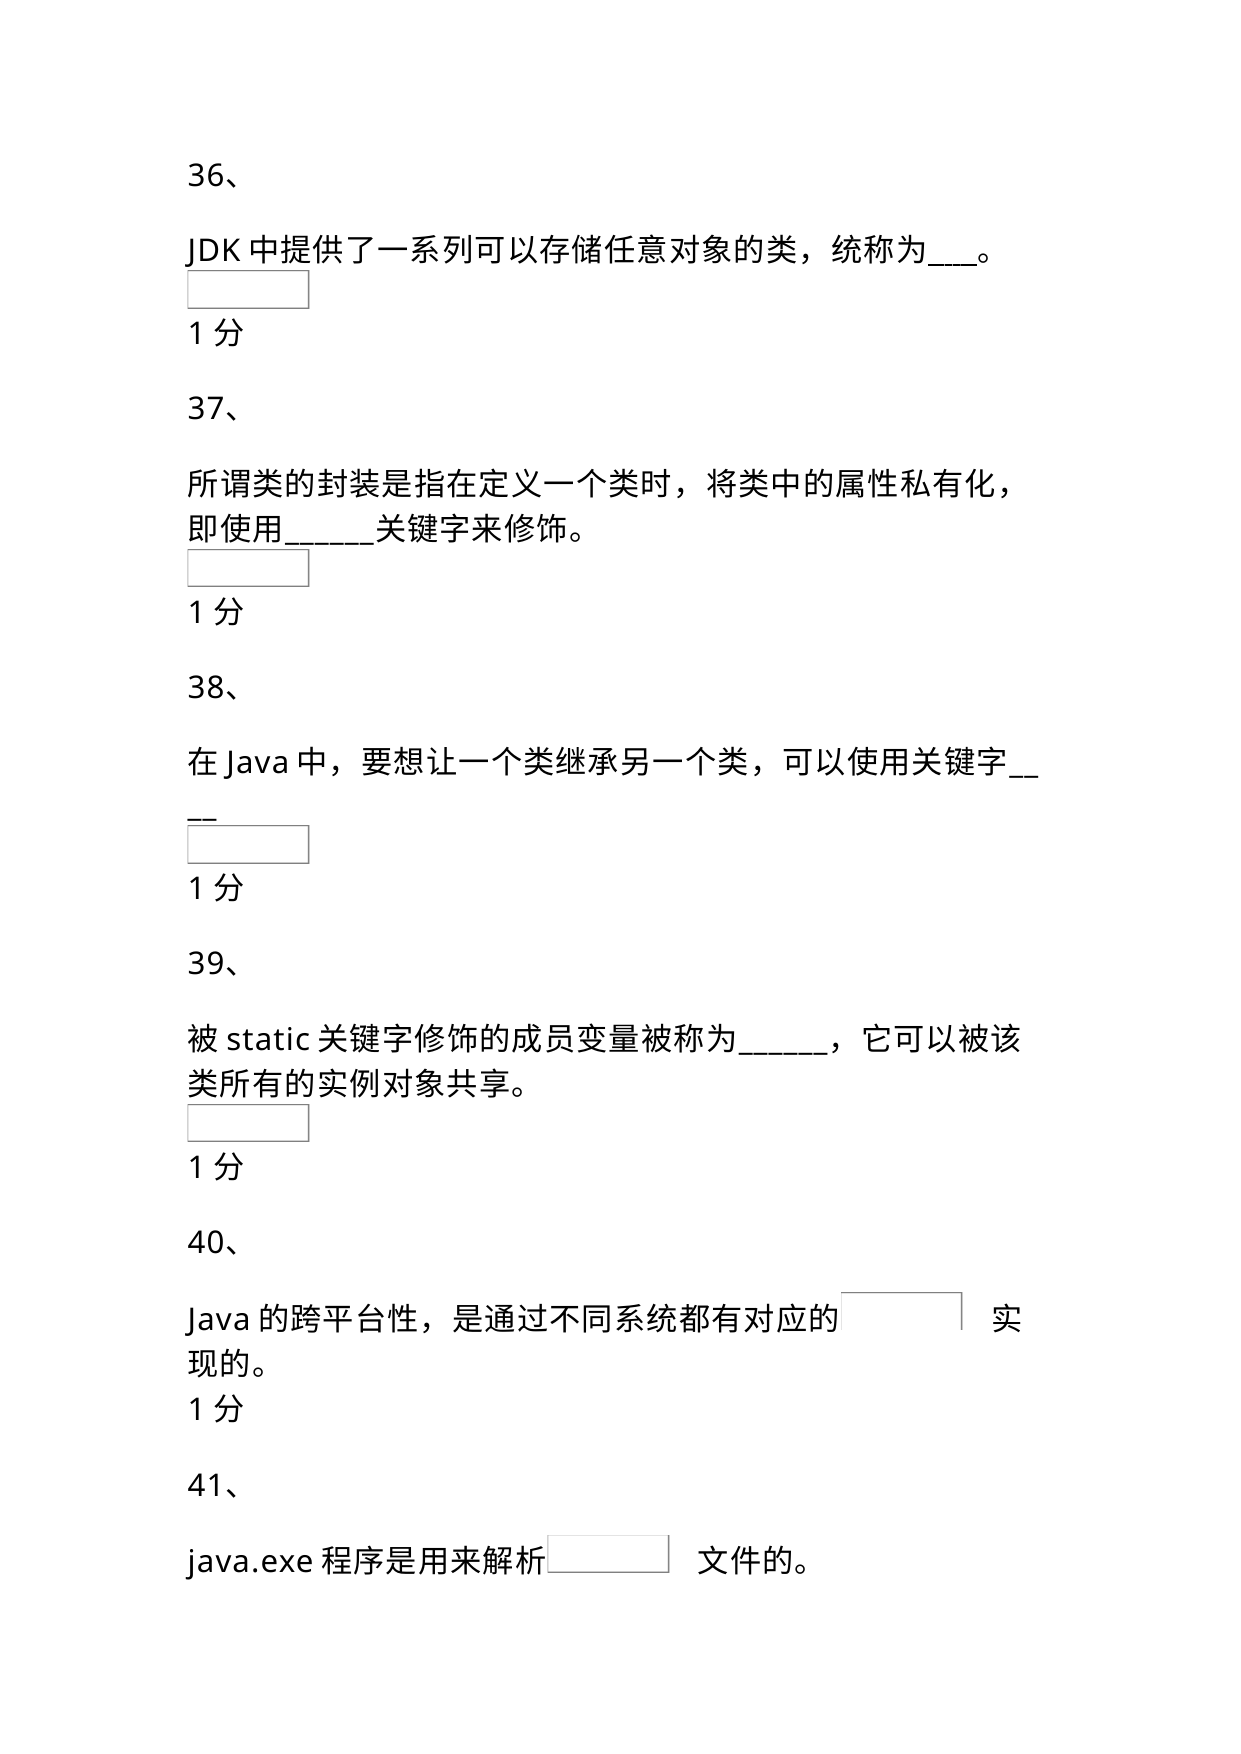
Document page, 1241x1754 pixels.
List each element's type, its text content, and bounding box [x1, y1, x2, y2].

text 所谓类的封装是指在定义一个类时，将类中的属性私有化，即使用______关键字来修饰。 [187, 459, 1053, 549]
text 37、 [187, 383, 1053, 429]
text 38、 [187, 662, 1053, 708]
text 1分 [187, 587, 1053, 632]
text 1分 [187, 308, 1053, 354]
picture [547, 1535, 698, 1573]
picture [187, 825, 338, 864]
picture [187, 1104, 338, 1142]
text 被static关键字修饰的成员变量被称为______，它可以被该类所有的实例对象共享。 [187, 1014, 1053, 1104]
text 41、 [187, 1460, 1053, 1505]
text 39、 [187, 938, 1053, 984]
text java.exe程序是用来解析文件的。 [187, 1535, 1053, 1582]
picture [187, 549, 338, 587]
text JDK中提供了一系列可以存储任意对象的类，统称为 。 [187, 225, 1053, 271]
picture [187, 270, 338, 309]
picture [841, 1292, 991, 1330]
text 40、 [187, 1217, 1053, 1263]
text 1分 [187, 1142, 1053, 1187]
text 在Java中，要想让一个类继承另一个类，可以使用关键字____ [187, 738, 1053, 826]
text 1分 [187, 1384, 1053, 1430]
text 1分 [187, 863, 1053, 908]
text Java的跨平台性，是通过不同系统都有对应的实现的。 [187, 1292, 1053, 1384]
text 36、 [187, 150, 1053, 195]
